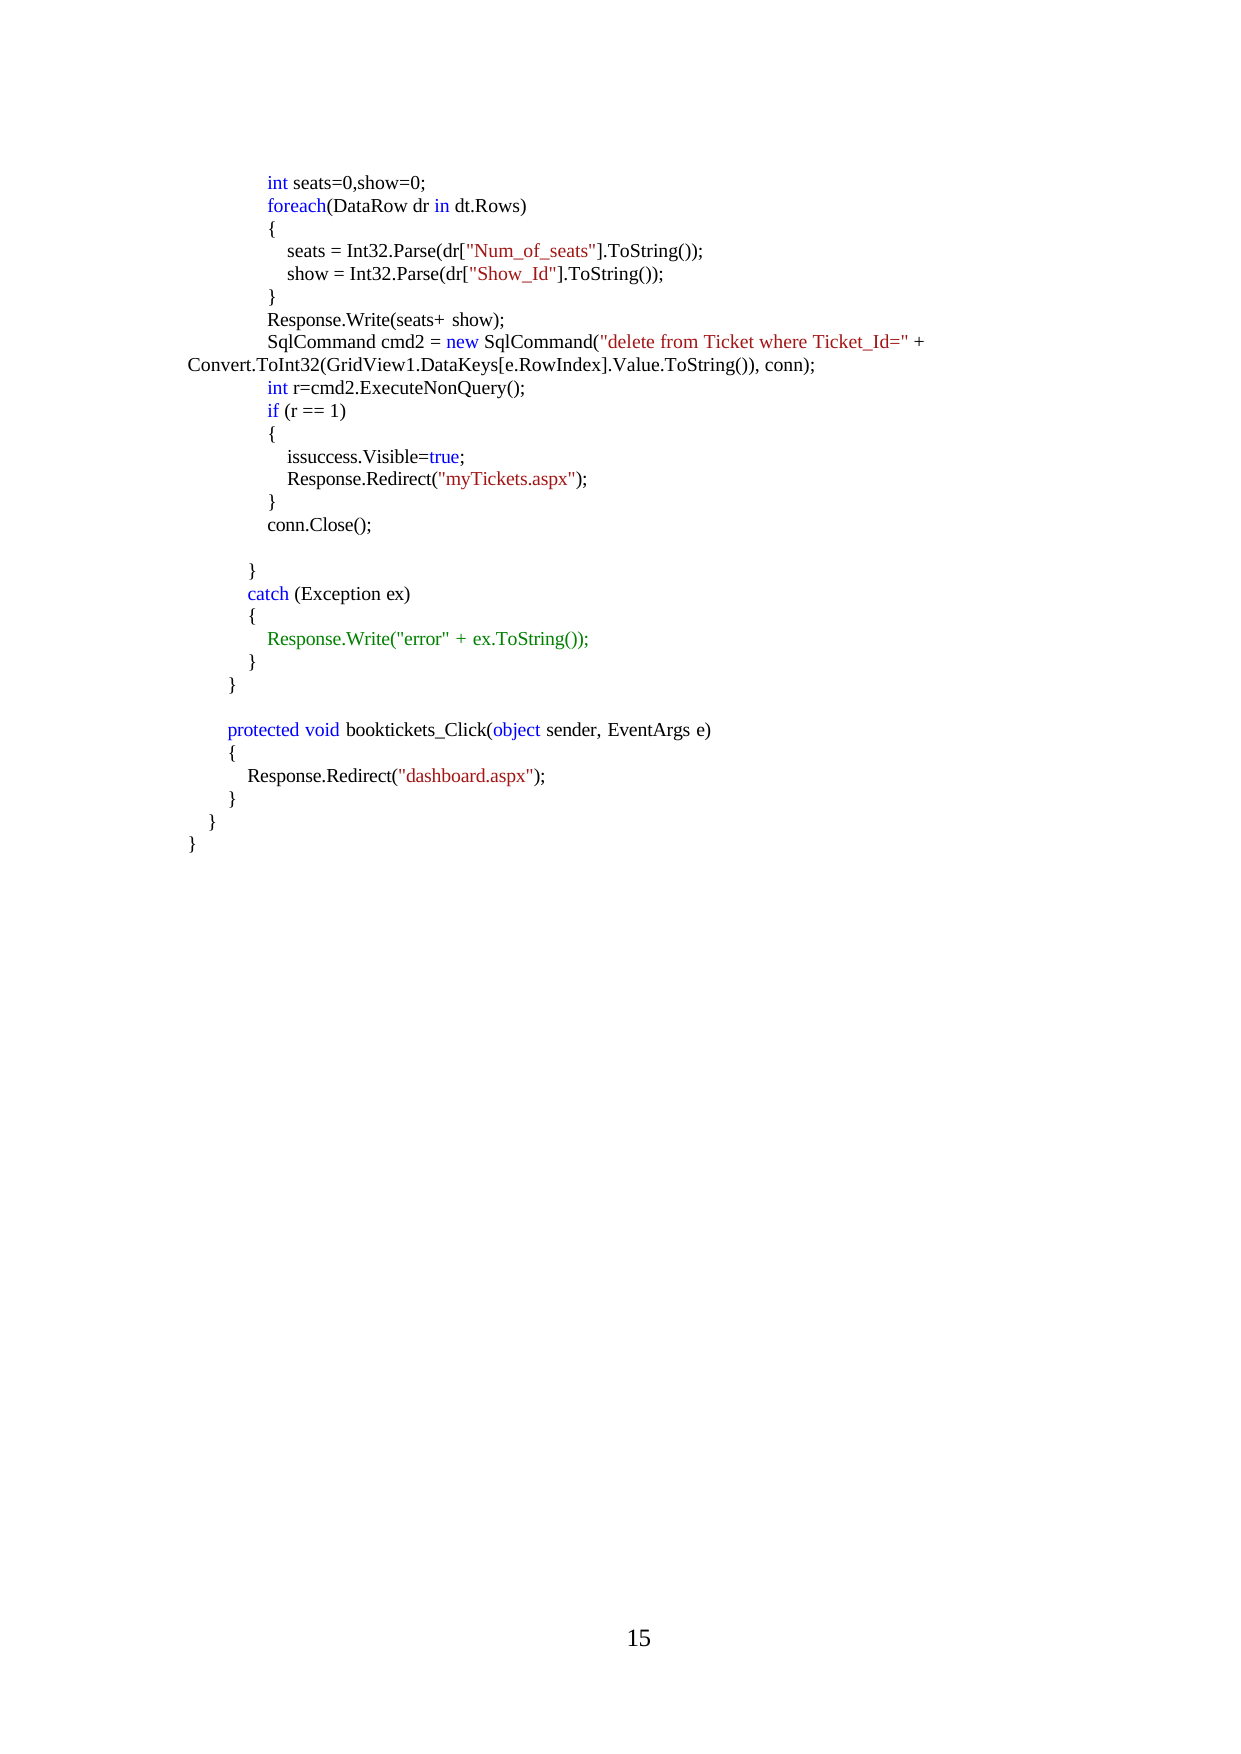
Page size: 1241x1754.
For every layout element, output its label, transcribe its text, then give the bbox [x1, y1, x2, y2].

text catch (Exception ex) [247, 582, 1176, 604]
text { [267, 422, 1176, 444]
text SqlCommand cmd2 = new SqlCommand("delete from Ticket where Ticket_Id=" + Convert.ToInt32(GridView1.DataKeys[e.RowIndex].Value.ToString()), conn); [187, 331, 1176, 376]
text } [267, 285, 1176, 308]
text { [227, 741, 1176, 764]
text } [247, 650, 1176, 673]
text } [207, 809, 1176, 832]
text } [227, 673, 1176, 696]
text issuccess.Visible=true; Response.Redirect("myTickets.aspx"); [287, 444, 720, 490]
text int r=cmd2.ExecuteNonQuery(); if (r == 1) [267, 376, 526, 422]
text seats = Int32.Parse(dr["Num_of_seats"].ToString()); show = Int32.Parse(dr["Show_Id"].ToString()); [287, 239, 720, 285]
text { [267, 216, 1176, 239]
text } [267, 490, 1176, 513]
text int seats=0,show=0; foreach(DataRow dr in dt.Rows) [267, 171, 544, 216]
text } [187, 832, 1176, 855]
text protected void booktickets_Click(object sender, EventArgs e) [227, 718, 1176, 741]
text Response.Redirect("dashboard.aspx"); [247, 764, 1176, 787]
text Response.Write("error" + ex.ToString()); [267, 627, 1176, 650]
text conn.Close(); [267, 513, 1176, 536]
text Response.Write(seats+ show); [267, 308, 1176, 331]
text } [247, 559, 1176, 582]
text { [247, 604, 1176, 627]
text } [227, 787, 1176, 809]
